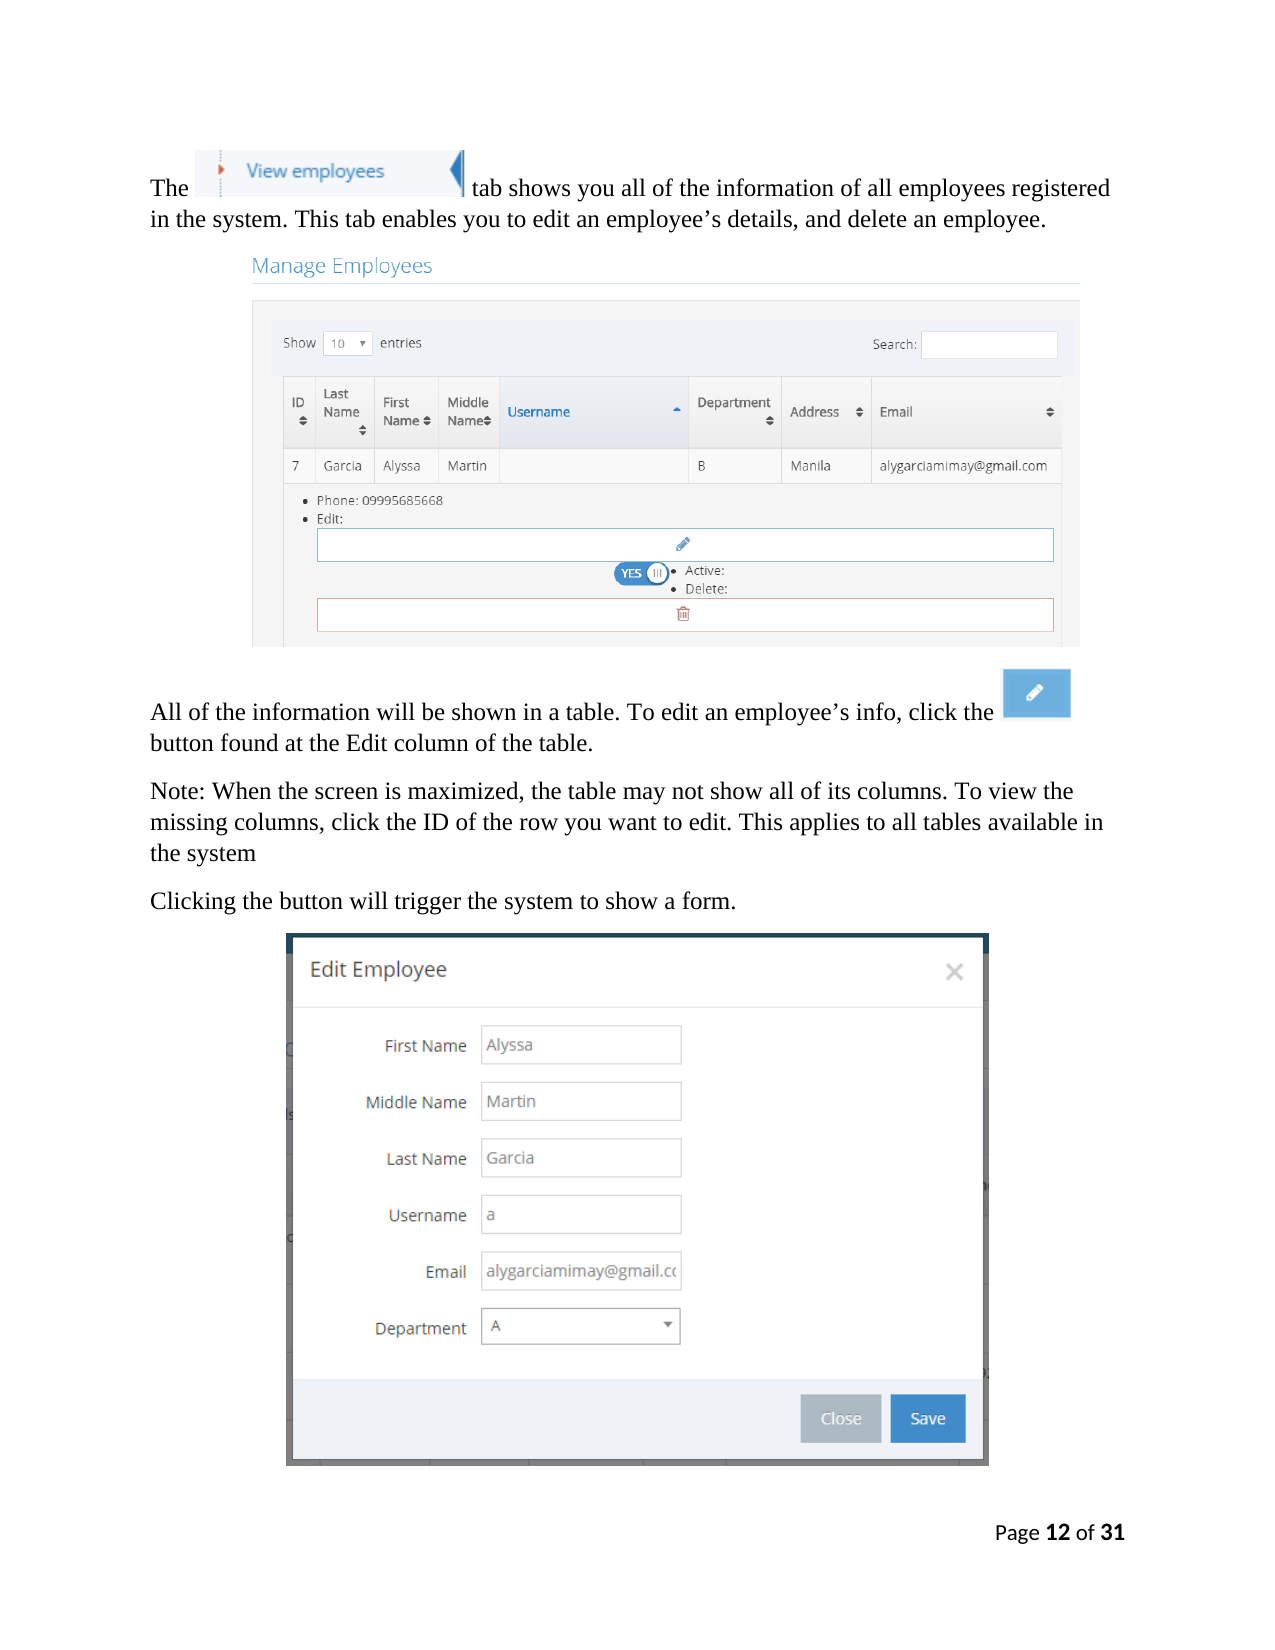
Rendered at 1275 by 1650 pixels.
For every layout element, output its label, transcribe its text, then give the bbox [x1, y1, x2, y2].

picture [246, 251, 1080, 647]
picture [286, 933, 989, 1466]
text Clicking the button will trigger the system to show a form. [150, 886, 1125, 915]
text The tab shows you all of the information of all employees registered in the system. This tab enables you to edit an employee’s details, and delete an employee. [150, 150, 1125, 233]
picture [1000, 668, 1073, 721]
text Note: When the screen is maximized, the table may not show all of its columns. To view the missing columns, click the ID of the row you want to edit. This applies to all tables available in the system [150, 776, 1125, 867]
picture [195, 150, 466, 197]
